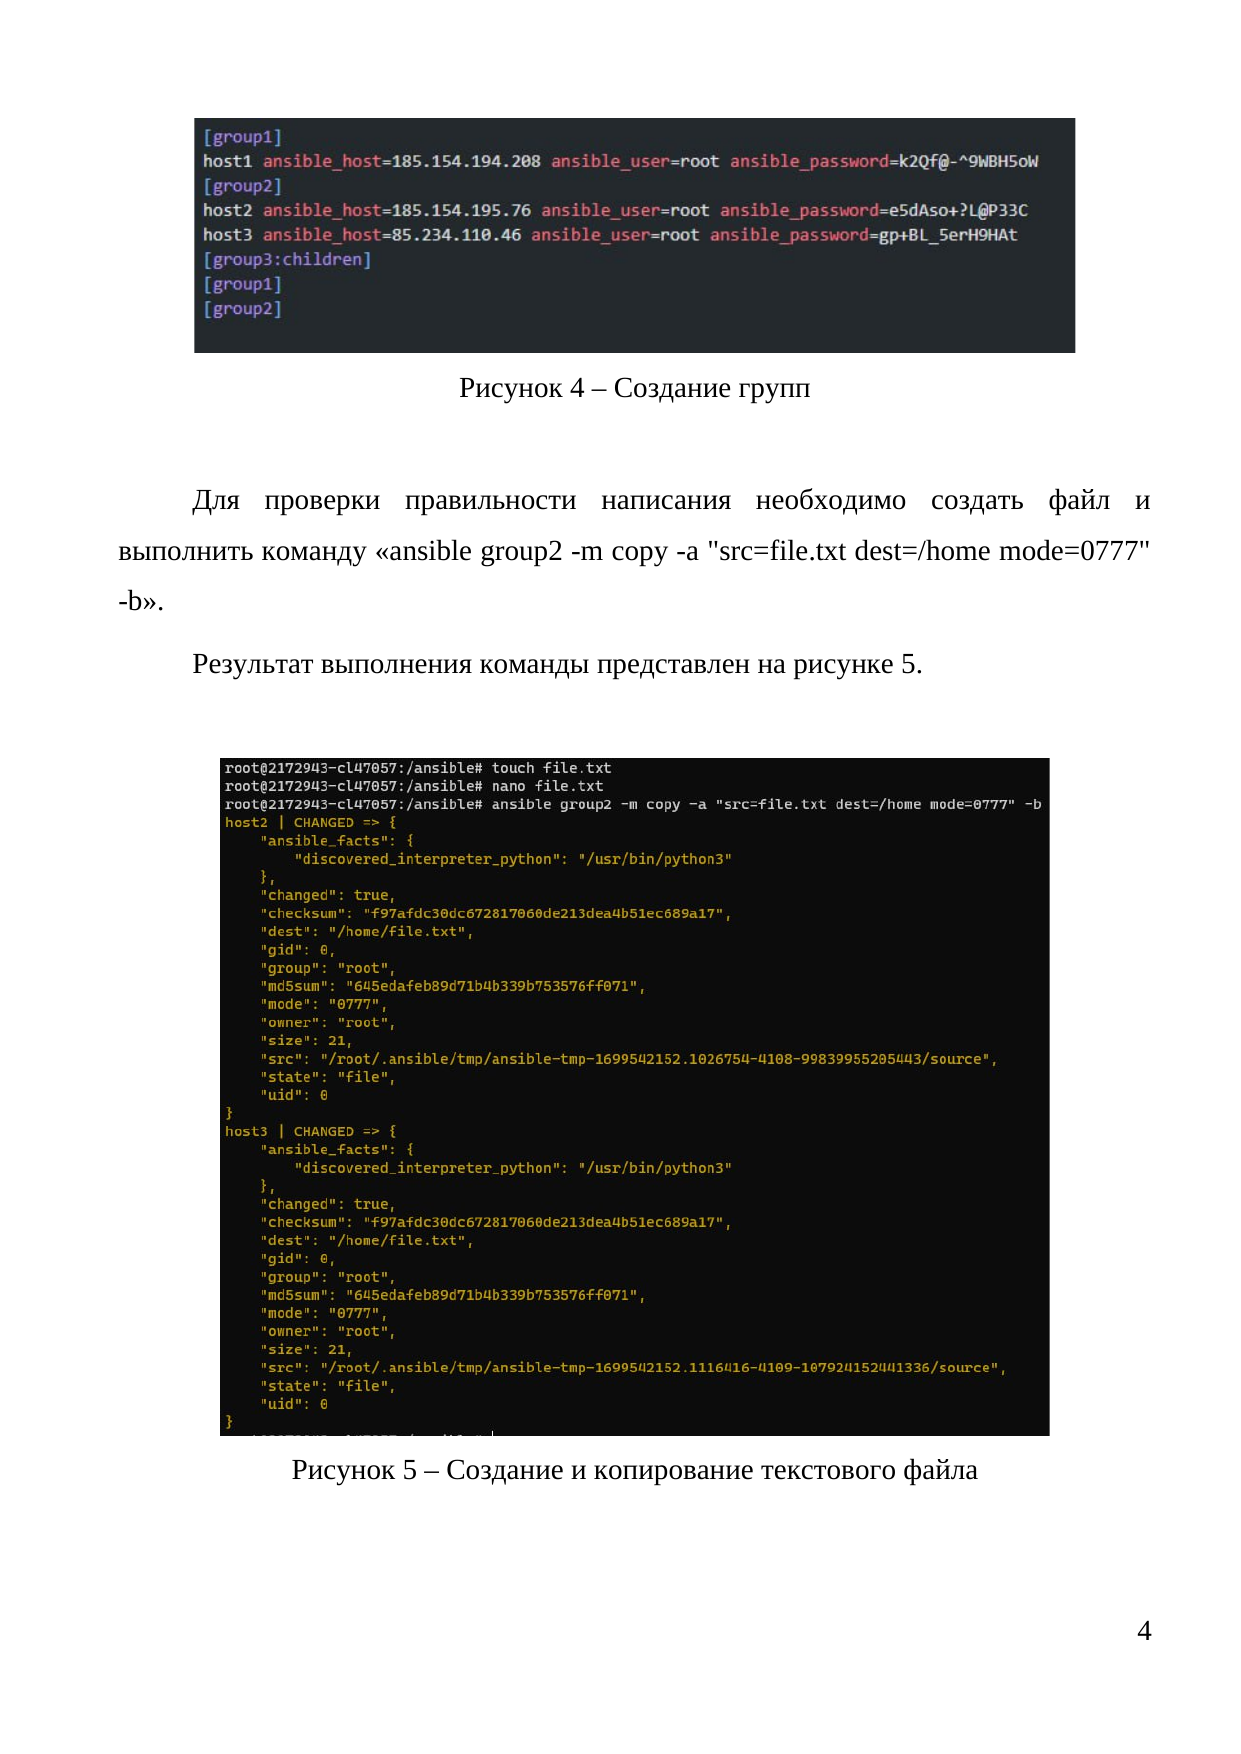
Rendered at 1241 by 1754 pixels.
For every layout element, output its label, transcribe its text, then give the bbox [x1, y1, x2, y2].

text Рисунок 4 – Создание групп [118, 370, 1152, 403]
picture [194, 118, 1076, 353]
text Рисунок 5 – Создание и копирование текстового файла [118, 1452, 1152, 1486]
text Для проверки правильности написания необходимо создать файл и выполнить команду «ansible group2 -m copy -a "src=file.txt dest=/home mode=0777" -b». [118, 482, 1152, 617]
text Результат выполнения команды представлен на рисунке 5. [118, 646, 1152, 679]
picture [220, 758, 1050, 1436]
